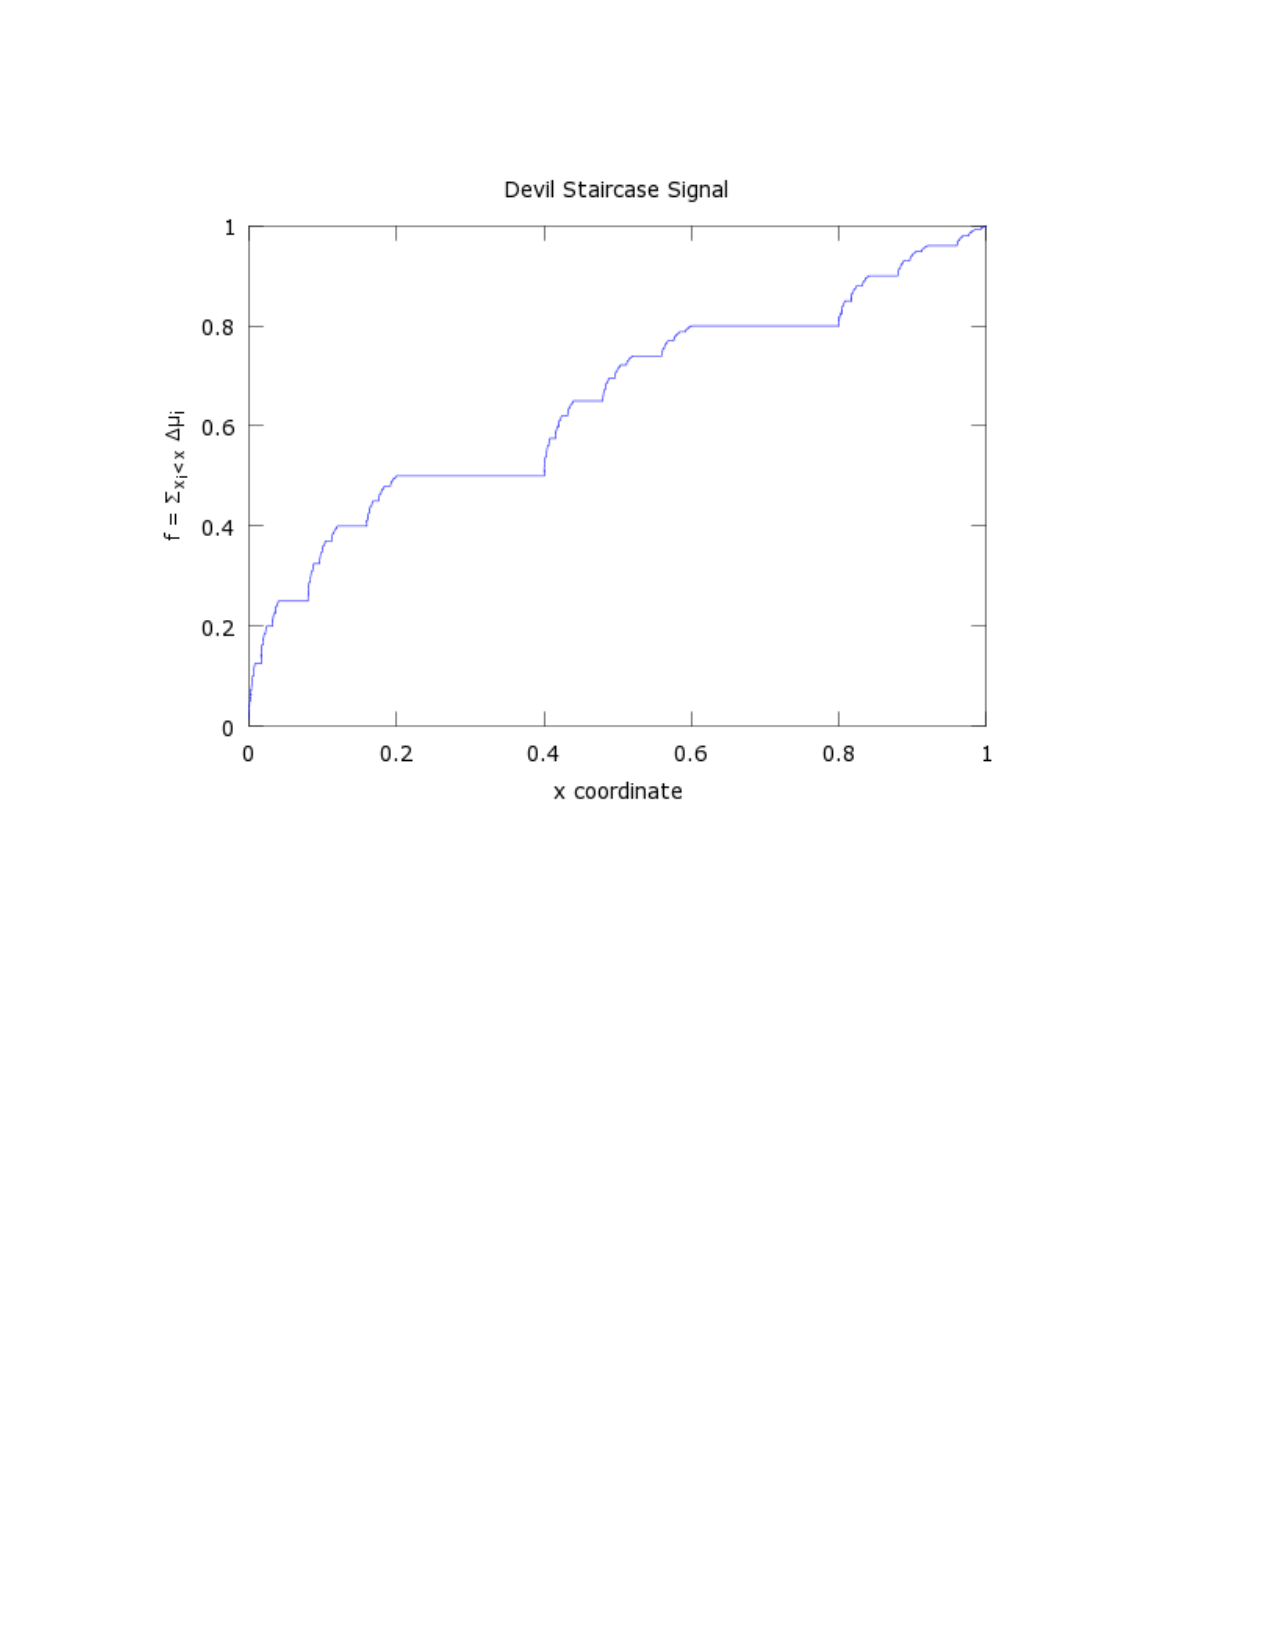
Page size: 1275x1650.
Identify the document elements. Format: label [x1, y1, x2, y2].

picture [150, 150, 1025, 807]
